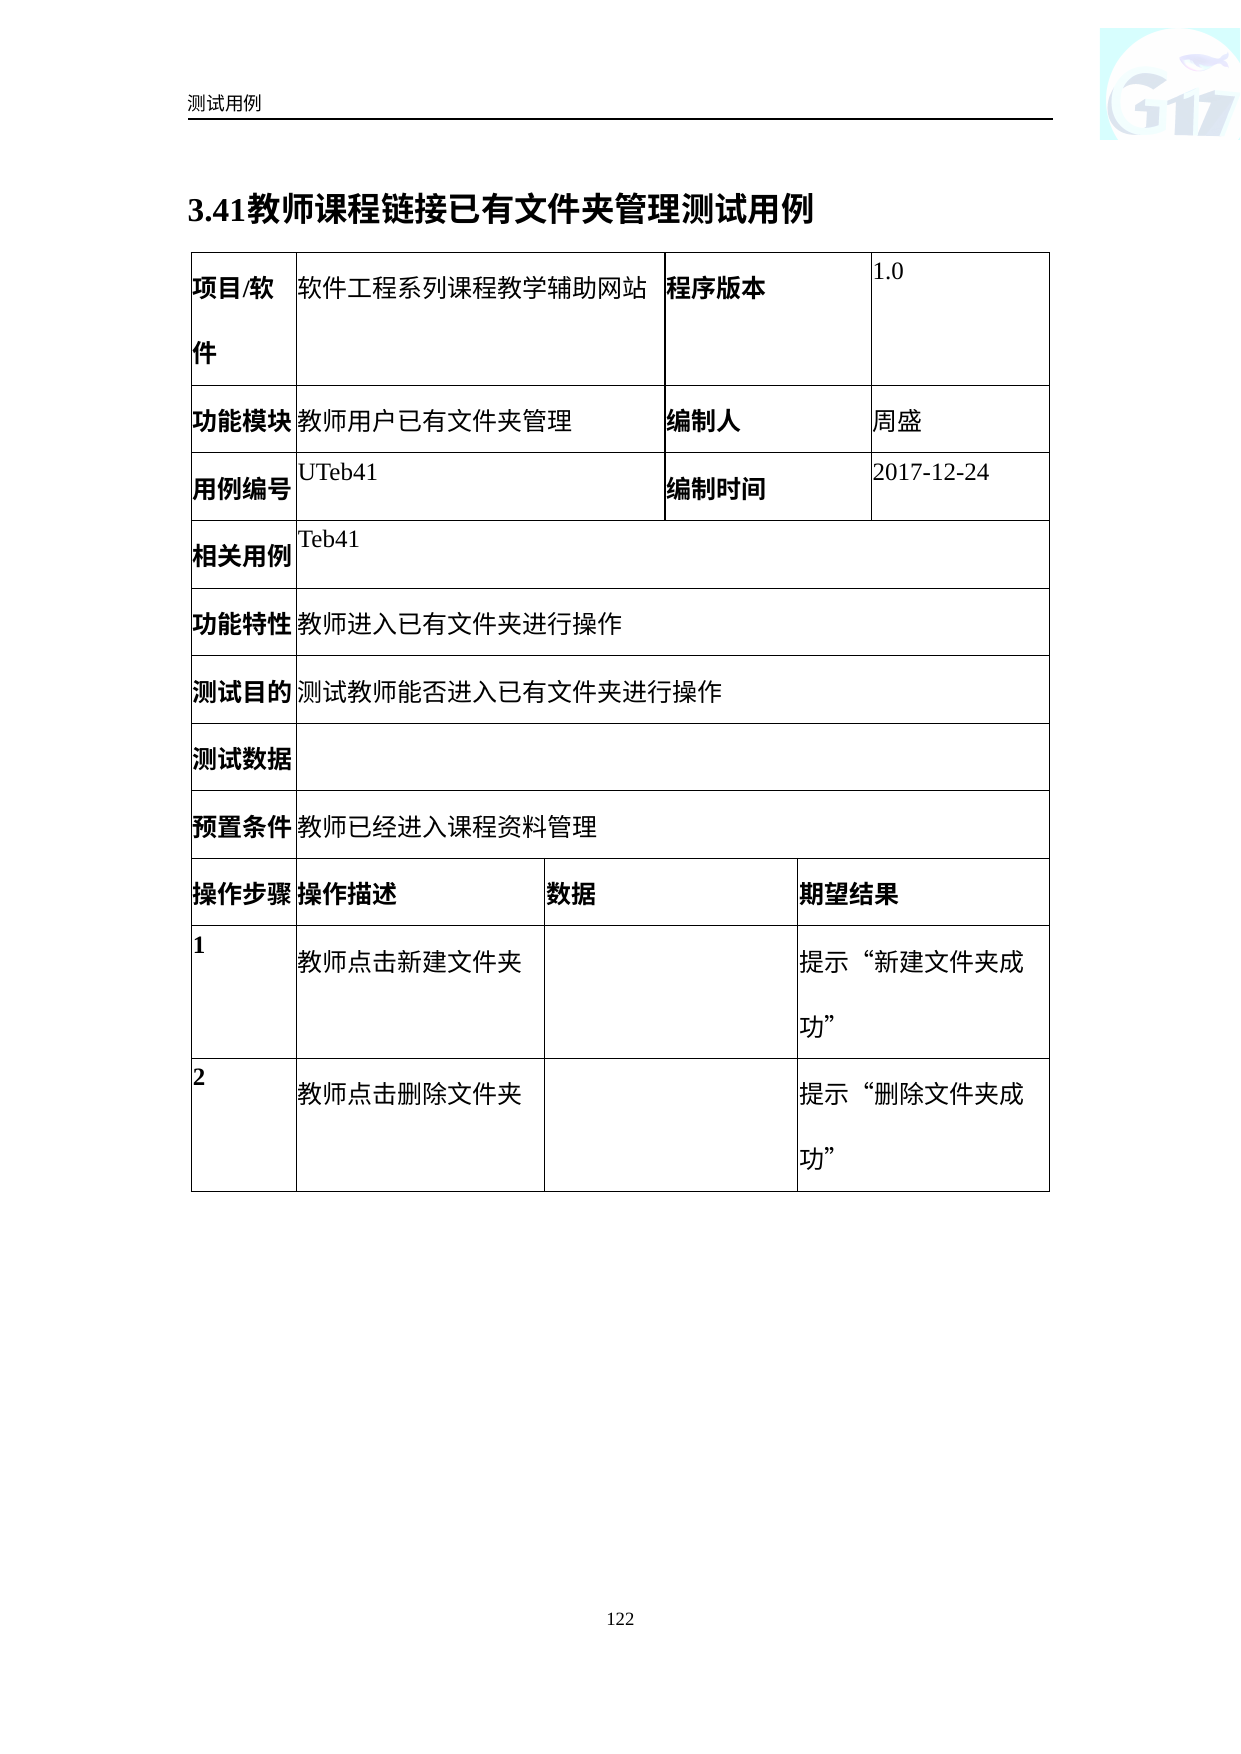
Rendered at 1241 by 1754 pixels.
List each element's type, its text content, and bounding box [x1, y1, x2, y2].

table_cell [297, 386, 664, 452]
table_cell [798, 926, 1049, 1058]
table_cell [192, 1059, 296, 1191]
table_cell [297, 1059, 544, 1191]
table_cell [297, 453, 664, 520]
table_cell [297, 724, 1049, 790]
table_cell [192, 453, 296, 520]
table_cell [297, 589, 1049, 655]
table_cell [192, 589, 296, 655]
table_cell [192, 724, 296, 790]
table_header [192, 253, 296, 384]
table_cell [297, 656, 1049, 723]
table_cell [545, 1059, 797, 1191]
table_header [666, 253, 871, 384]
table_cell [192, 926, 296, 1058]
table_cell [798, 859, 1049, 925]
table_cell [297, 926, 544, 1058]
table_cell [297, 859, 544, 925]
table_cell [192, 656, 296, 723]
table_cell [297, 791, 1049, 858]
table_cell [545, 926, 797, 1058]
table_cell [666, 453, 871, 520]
subtitle 教师课程链接已有文件夹管理测试用例 [187, 174, 1053, 239]
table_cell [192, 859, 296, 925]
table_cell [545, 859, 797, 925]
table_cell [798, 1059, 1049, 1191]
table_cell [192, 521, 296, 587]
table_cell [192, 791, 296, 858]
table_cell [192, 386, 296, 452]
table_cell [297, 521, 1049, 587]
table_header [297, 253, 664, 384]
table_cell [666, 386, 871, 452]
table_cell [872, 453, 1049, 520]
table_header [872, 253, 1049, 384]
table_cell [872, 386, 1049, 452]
